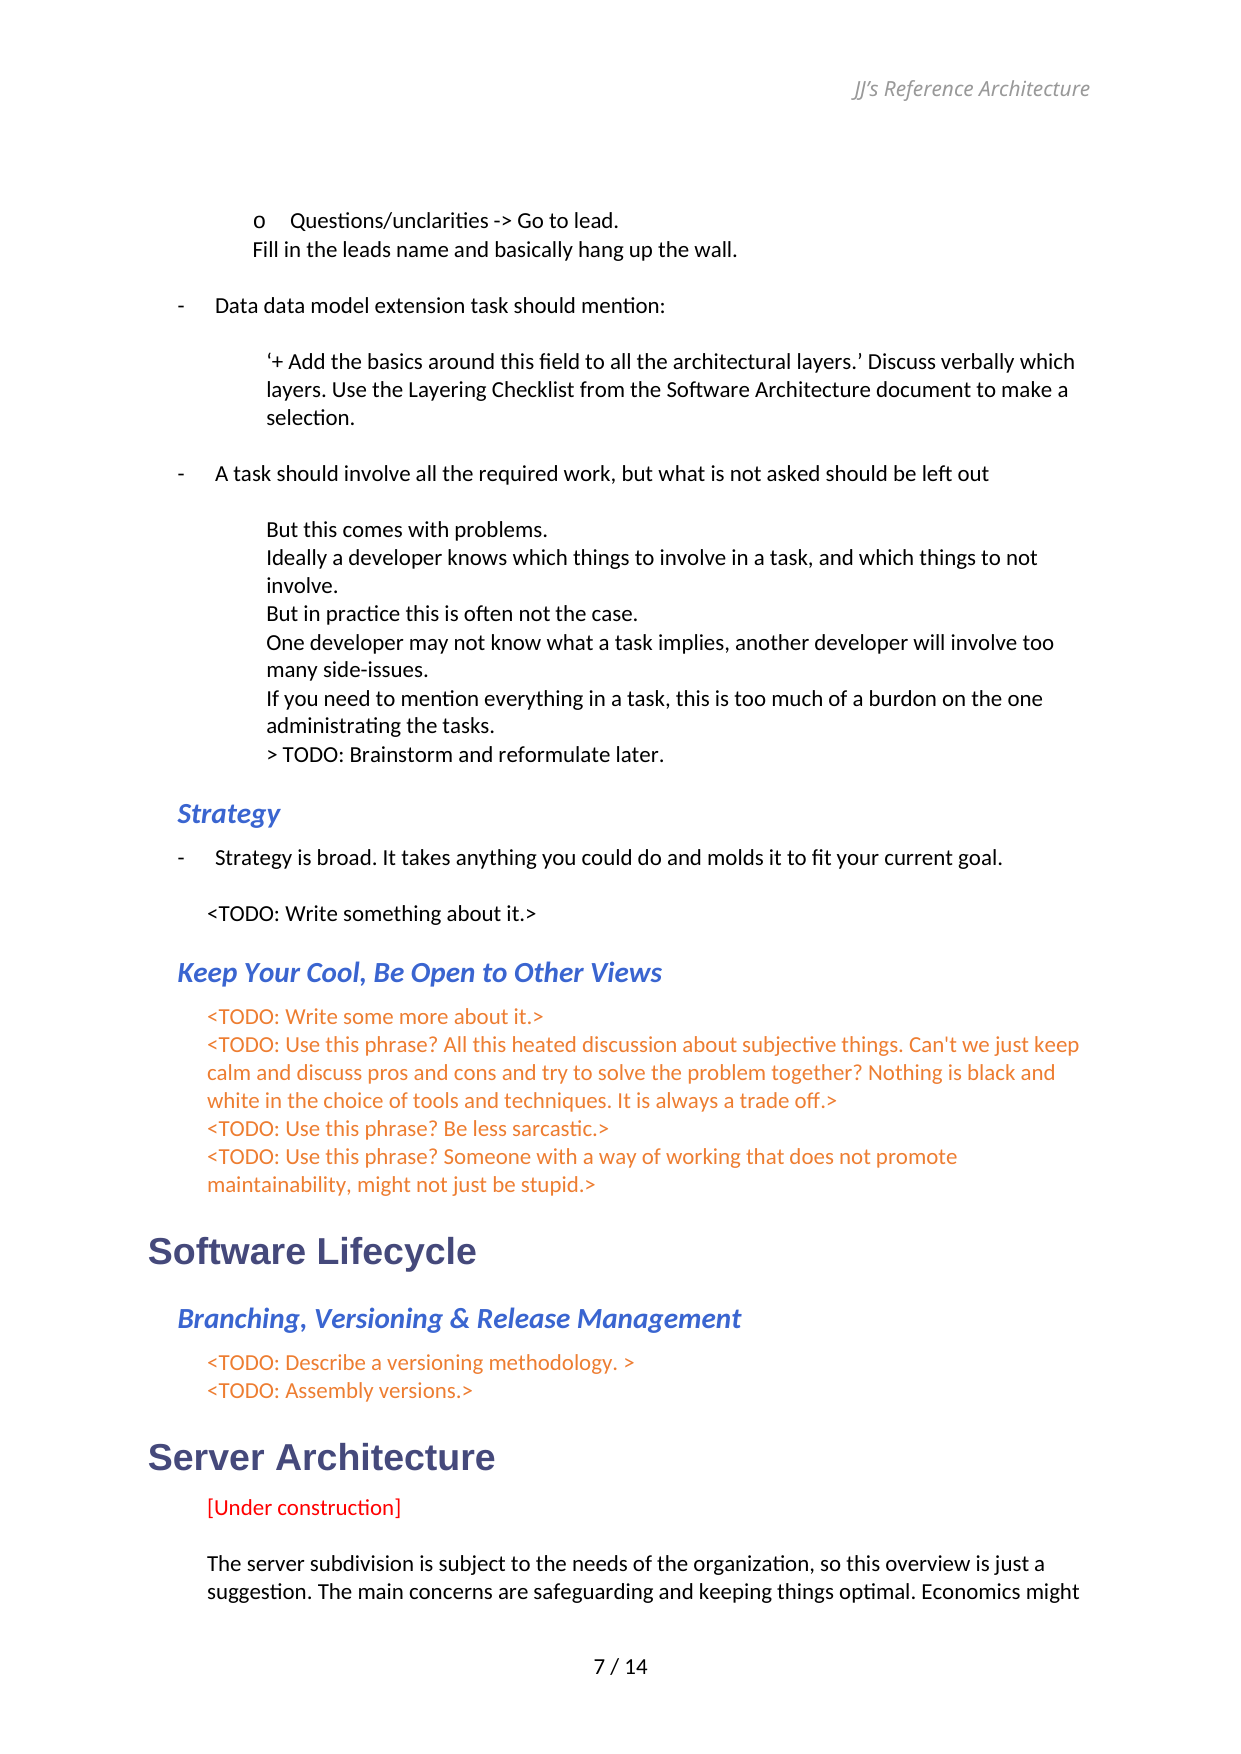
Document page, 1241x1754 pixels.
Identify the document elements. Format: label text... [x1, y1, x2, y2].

list Data data model extension task should mention: [177, 291, 1092, 319]
text <TODO: Describe a versioning methodology. > [207, 1348, 1092, 1376]
list But this comes with problems. Ideally a developer knows which things to involve in a task, and which things to not involve. But in practice this is often not the case. One developer may not know what a task implies, another developer will involve too many side-issues. If you need to mention everything in a task, this is too much of a burdon on the one administrating the tasks. > TODO: Brainstorm and reformulate later. [266, 487, 1092, 768]
subtitle Strategy [177, 795, 1092, 830]
subtitle Keep Your Cool, Be Open to Other Views [177, 954, 1092, 990]
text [207, 1549, 1092, 1605]
list A task should involve all the required work, but what is not asked should be left out [177, 459, 1092, 487]
subtitle Software Lifecycle [148, 1229, 1092, 1273]
text <TODO: Use this phrase? Someone with a way of working that does not promote maintainability, might not just be stupid.> [207, 1142, 1092, 1198]
text <TODO: Use this phrase? All this heated discussion about subjective things. Can't we just keep calm and discuss pros and cons and try to solve the problem together? Nothing is black and white in the choice of tools and techniques. It is always a trade off.> [207, 1030, 1092, 1114]
text <TODO: Write some more about it.> [207, 1002, 1092, 1030]
text Fill in the leads name and basically hang up the wall. [252, 235, 1092, 263]
text <TODO: Assembly versions.> [207, 1376, 1092, 1404]
text <TODO: Write something about it.> [207, 899, 1092, 927]
list Strategy is broad. It takes anything you could do and molds it to fit your current goal. [177, 843, 1092, 871]
text [Under construction] [207, 1493, 1092, 1521]
text <TODO: Use this phrase? Be less sarcastic.> [207, 1114, 1092, 1142]
list Questions/unclarities -> Go to lead. [252, 206, 1092, 235]
subtitle Branching, Versioning & Release Management [177, 1300, 1092, 1335]
subtitle Server Architecture [148, 1435, 1092, 1478]
list ‘+ Add the basics around this field to all the architectural layers.’ Discuss verbally which layers. Use the Layering Checklist from the Software Architecture document to make a selection. [266, 347, 1092, 431]
